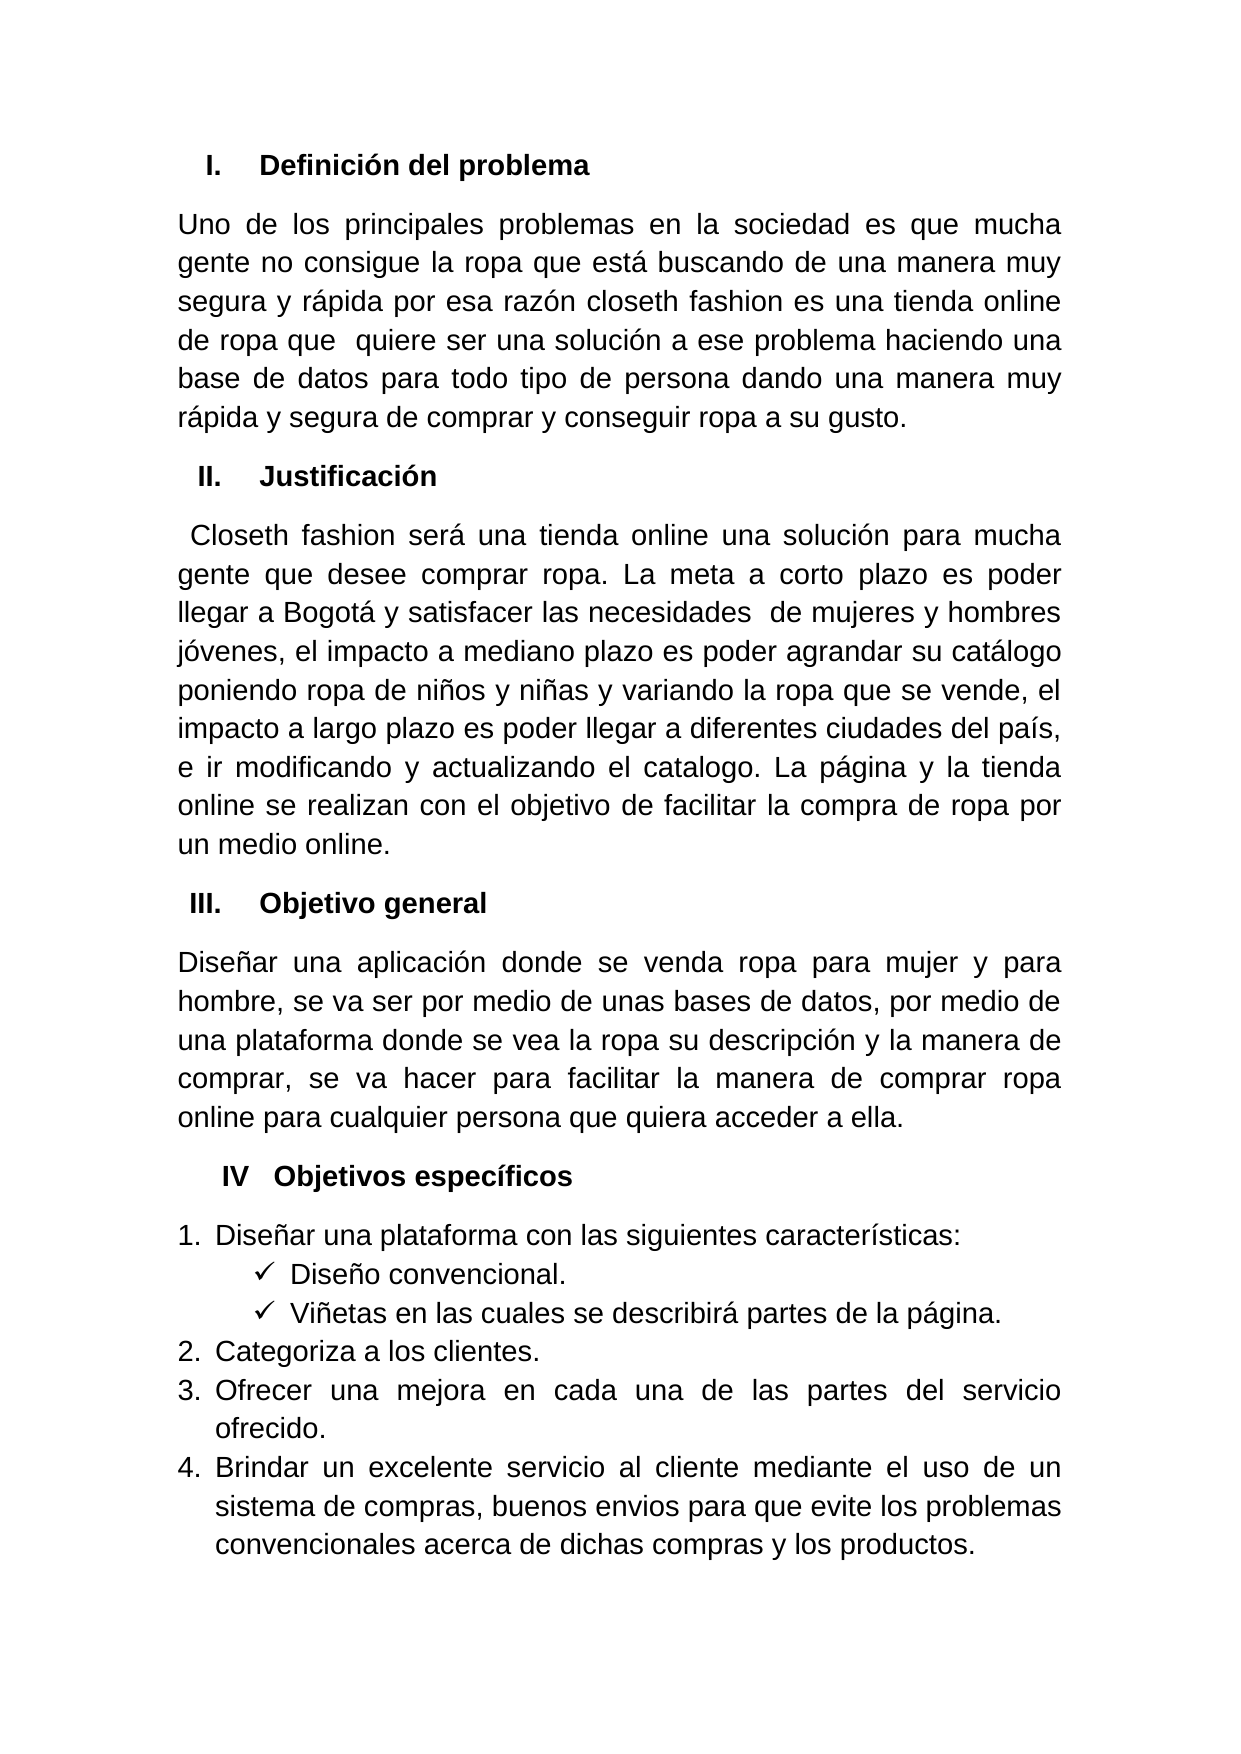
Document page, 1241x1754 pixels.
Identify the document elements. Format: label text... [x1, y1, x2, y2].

text IV Objetivos específicos [222, 1159, 1063, 1193]
list Viñetas en las cuales se describirá partes de la página. [252, 1296, 1063, 1329]
list Categoriza a los clientes. [177, 1334, 1063, 1368]
text Closeth fashion será una tienda online una solución para mucha gente que desee comprar ropa. La meta a corto plazo es poder llegar a Bogotá y satisfacer las necesidades de mujeres y hombres jóvenes, el impacto a mediano plazo es poder agrandar su catálogo poniendo ropa de niños y niñas y variando la ropa que se vende, el impacto a largo plazo es poder llegar a diferentes ciudades del país, e ir modificando y actualizando el catalogo. La página y la tienda online se realizan con el objetivo de facilitar la compra de ropa por un medio online. [177, 518, 1063, 860]
list Justificación [222, 459, 1063, 493]
list Brindar un excelente servicio al cliente mediante el uso de un sistema de compras, buenos envios para que evite los problemas convencionales acerca de dichas compras y los productos. [177, 1450, 1063, 1561]
list Definición del problema [222, 148, 1063, 181]
text Uno de los principales problemas en la sociedad es que mucha gente no consigue la ropa que está buscando de una manera muy segura y rápida por esa razón closeth fashion es una tienda online de ropa que quiere ser una solución a ese problema haciendo una base de datos para todo tipo de persona dando una manera muy rápida y segura de comprar y conseguir ropa a su gusto. [177, 207, 1063, 433]
list Ofrecer una mejora en cada una de las partes del servicio ofrecido. [177, 1373, 1063, 1445]
list Diseñar una plataforma con las siguientes características: [177, 1218, 1063, 1252]
list Objetivo general [222, 886, 1063, 920]
text Diseñar una aplicación donde se venda ropa para mujer y para hombre, se va ser por medio de unas bases de datos, por medio de una plataforma donde se vea la ropa su descripción y la manera de comprar, se va hacer para facilitar la manera de comprar ropa online para cualquier persona que quiera acceder a ella. [177, 946, 1063, 1133]
list Diseño convencional. [252, 1257, 1063, 1291]
